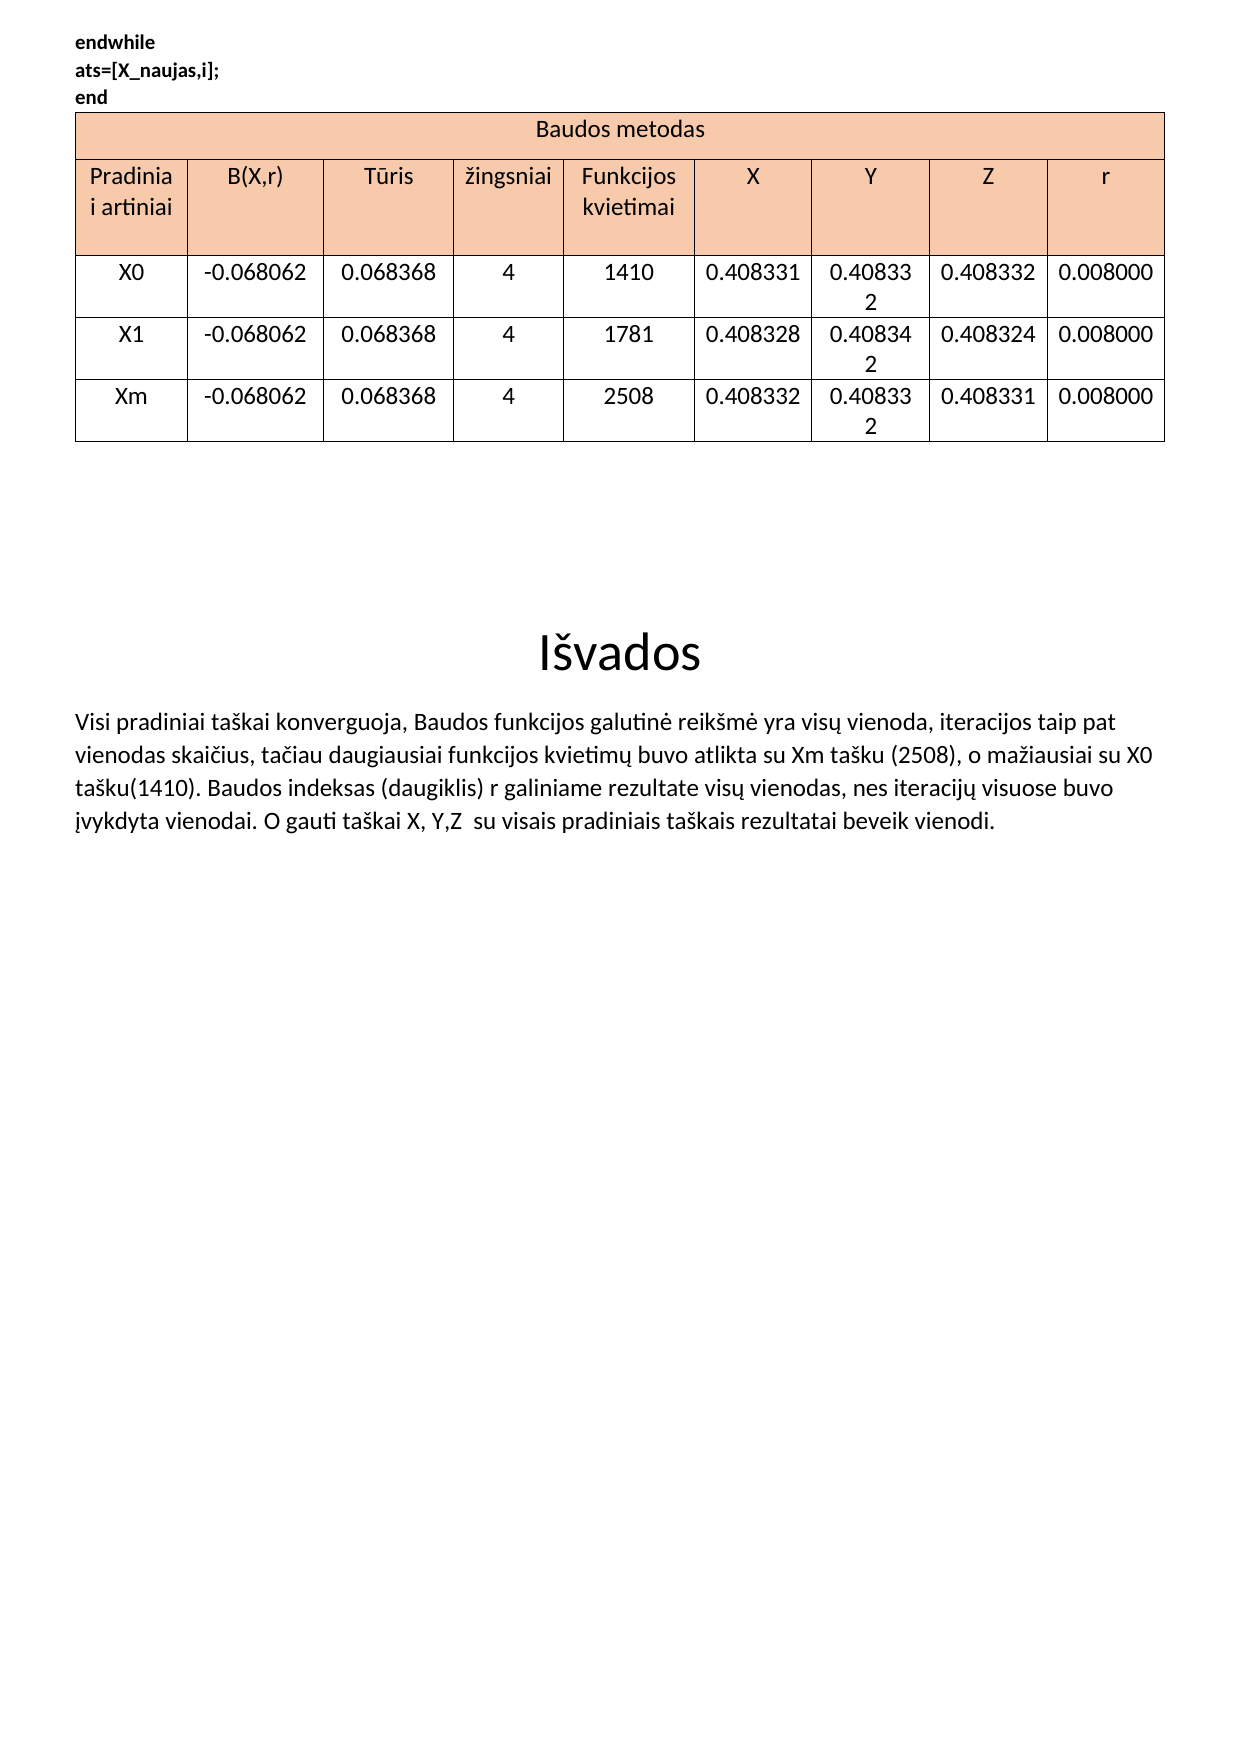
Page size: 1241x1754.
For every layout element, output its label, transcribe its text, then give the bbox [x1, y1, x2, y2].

table_cell 0.408331 [695, 256, 811, 317]
table_cell X [695, 160, 811, 255]
table_cell 4 [454, 380, 563, 441]
table_cell žingsniai [454, 160, 563, 255]
table_cell -0.068062 [188, 318, 323, 379]
table_cell -0.068062 [188, 380, 323, 441]
table_cell 0.068368 [324, 380, 453, 441]
table_cell B(X,r) [188, 160, 323, 255]
table_cell 0.408328 [695, 318, 811, 379]
text ats=[X_naujas,i]; [75, 57, 1165, 82]
table_cell Y [812, 160, 929, 255]
table_cell -0.068062 [188, 256, 323, 317]
table_cell Xm [76, 380, 187, 441]
table_cell 0.008000 [1048, 380, 1164, 441]
table_cell 2508 [564, 380, 694, 441]
table_cell 0.408332 [930, 256, 1047, 317]
table_cell 0.008000 [1048, 318, 1164, 379]
table_cell 0.408332 [812, 380, 929, 441]
table_cell 0.068368 [324, 256, 453, 317]
table_cell Tūris [324, 160, 453, 255]
table_header Baudos metodas [76, 113, 1164, 159]
table_cell 4 [454, 256, 563, 317]
table_cell 1410 [564, 256, 694, 317]
table_cell 0.408324 [930, 318, 1047, 379]
table_cell 0.408332 [695, 380, 811, 441]
text Išvados [75, 618, 1165, 684]
table_cell Pradiniai artiniai [76, 160, 187, 255]
table_cell X0 [76, 256, 187, 317]
table_cell Z [930, 160, 1047, 255]
table_cell 0.408332 [812, 256, 929, 317]
table_cell 0.408342 [812, 318, 929, 379]
table_cell 0.068368 [324, 318, 453, 379]
table_cell 0.408331 [930, 380, 1047, 441]
text Visi pradiniai taškai konverguoja, Baudos funkcijos galutinė reikšmė yra visų vienoda, iteracijos taip pat vienodas skaičius, tačiau daugiausiai funkcijos kvietimų buvo atlikta su Xm tašku (2508), o mažiausiai su X0 tašku(1410). Baudos indeksas (daugiklis) r galiniame rezultate visų vienodas, nes iteracijų visuose buvo įvykdyta vienodai. O gauti taškai X, Y,Z su visais pradiniais taškais rezultatai beveik vienodi. [75, 706, 1165, 835]
table_cell 1781 [564, 318, 694, 379]
text endwhile [75, 29, 1165, 55]
table_cell 0.008000 [1048, 256, 1164, 317]
table_cell 4 [454, 318, 563, 379]
table_cell r [1048, 160, 1164, 255]
text end [75, 84, 1165, 110]
table_cell X1 [76, 318, 187, 379]
table_cell Funkcijos kvietimai [564, 160, 694, 255]
